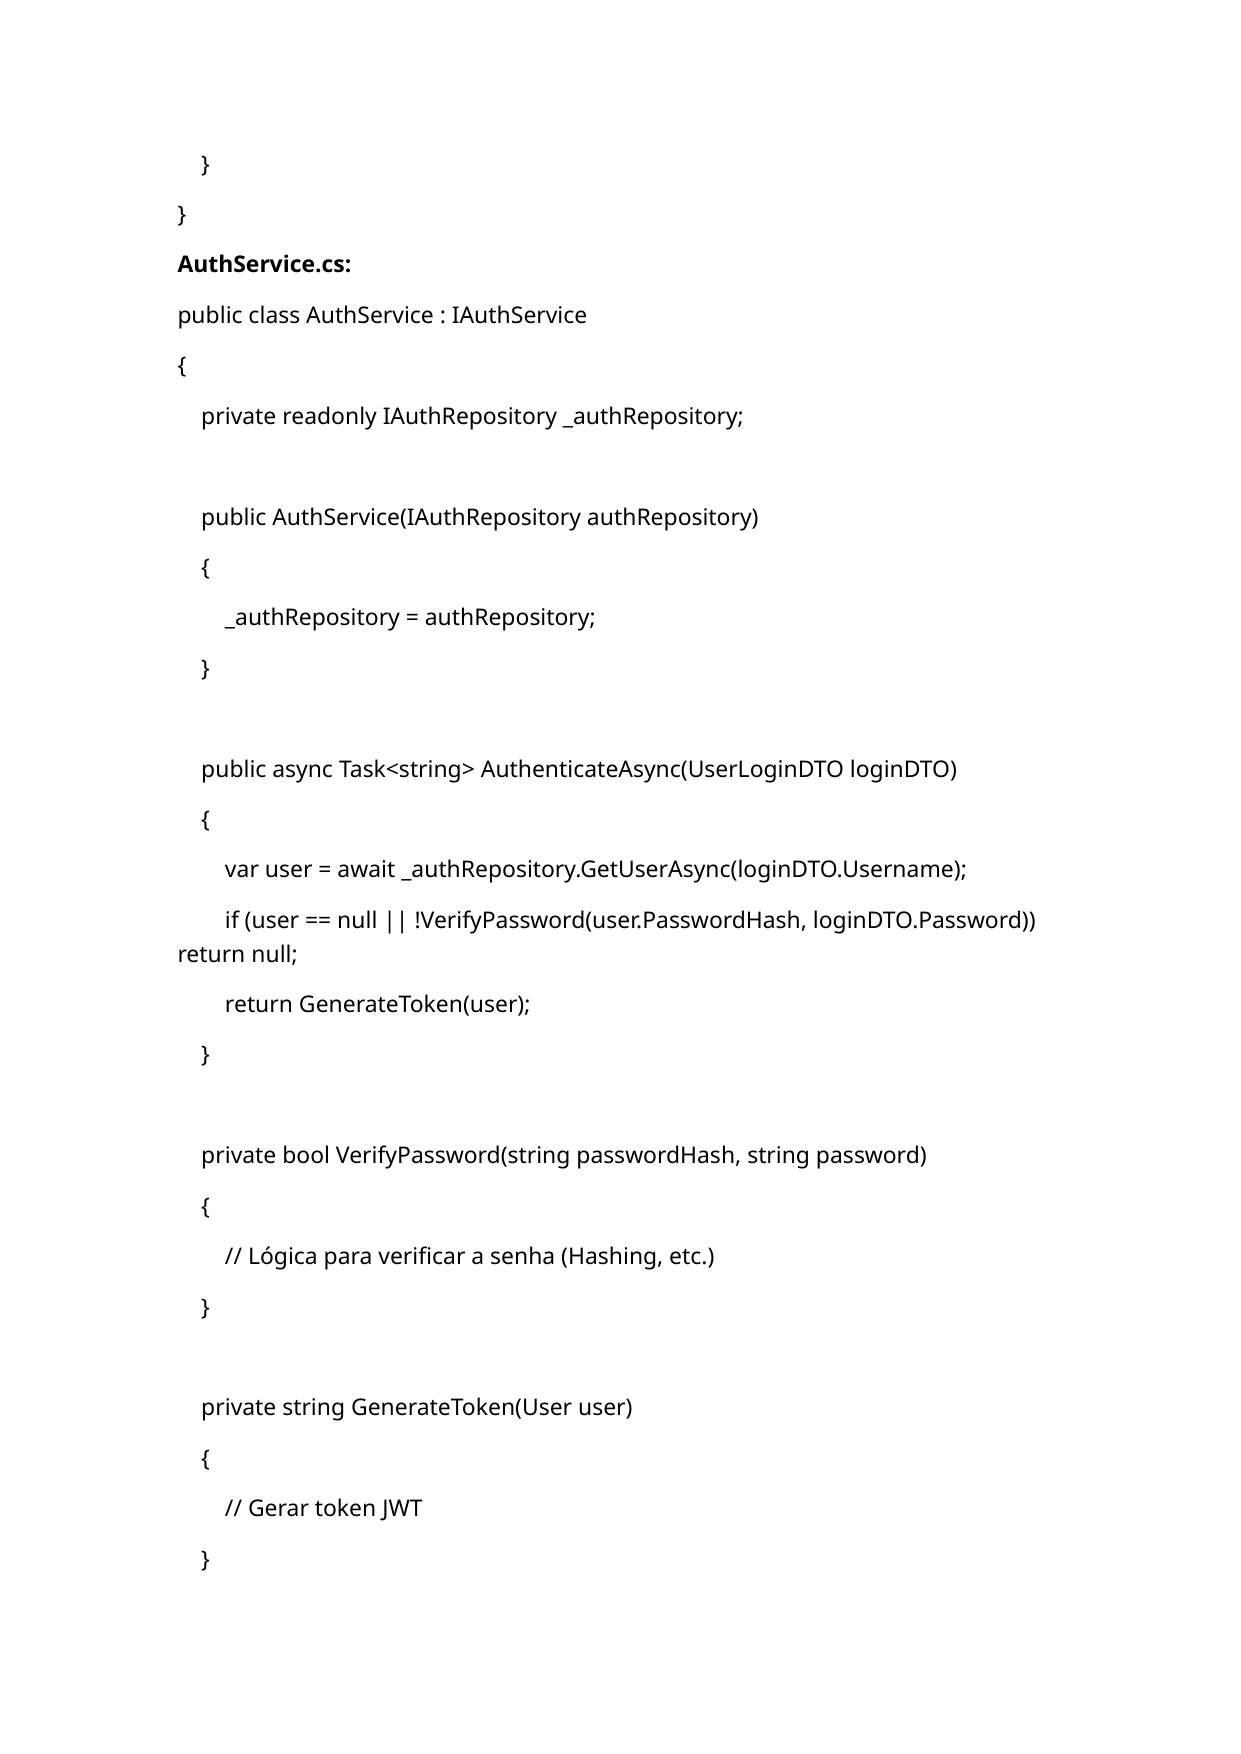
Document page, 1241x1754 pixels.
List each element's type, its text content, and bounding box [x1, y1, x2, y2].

text { [177, 803, 1063, 834]
text // Gerar token JWT [177, 1492, 1063, 1523]
text } [177, 1543, 1063, 1574]
text } [177, 148, 1063, 179]
text _authRepository = authRepository; [177, 601, 1063, 633]
text } [177, 652, 1063, 683]
text // Lógica para verificar a senha (Hashing, etc.) [177, 1240, 1063, 1271]
text } [177, 1291, 1063, 1322]
text } [177, 1038, 1063, 1070]
text return GenerateToken(user); [177, 988, 1063, 1019]
text var user = await _authRepository.GetUserAsync(loginDTO.Username); [177, 853, 1063, 885]
text public AuthService(IAuthRepository authRepository) [177, 501, 1063, 532]
text if (user == null || !VerifyPassword(user.PasswordHash, loginDTO.Password)) return null; [177, 904, 1063, 969]
text private string GenerateToken(User user) [177, 1391, 1063, 1423]
text public class AuthService : IAuthService [177, 299, 1063, 330]
text { [177, 1190, 1063, 1221]
text private bool VerifyPassword(string passwordHash, string password) [177, 1139, 1063, 1171]
text { [177, 1442, 1063, 1473]
text { [177, 349, 1063, 381]
text public async Task<string> AuthenticateAsync(UserLoginDTO loginDTO) [177, 753, 1063, 784]
text { [177, 551, 1063, 582]
text AuthService.cs: [177, 248, 1063, 280]
text } [177, 198, 1063, 229]
text private readonly IAuthRepository _authRepository; [177, 400, 1063, 431]
